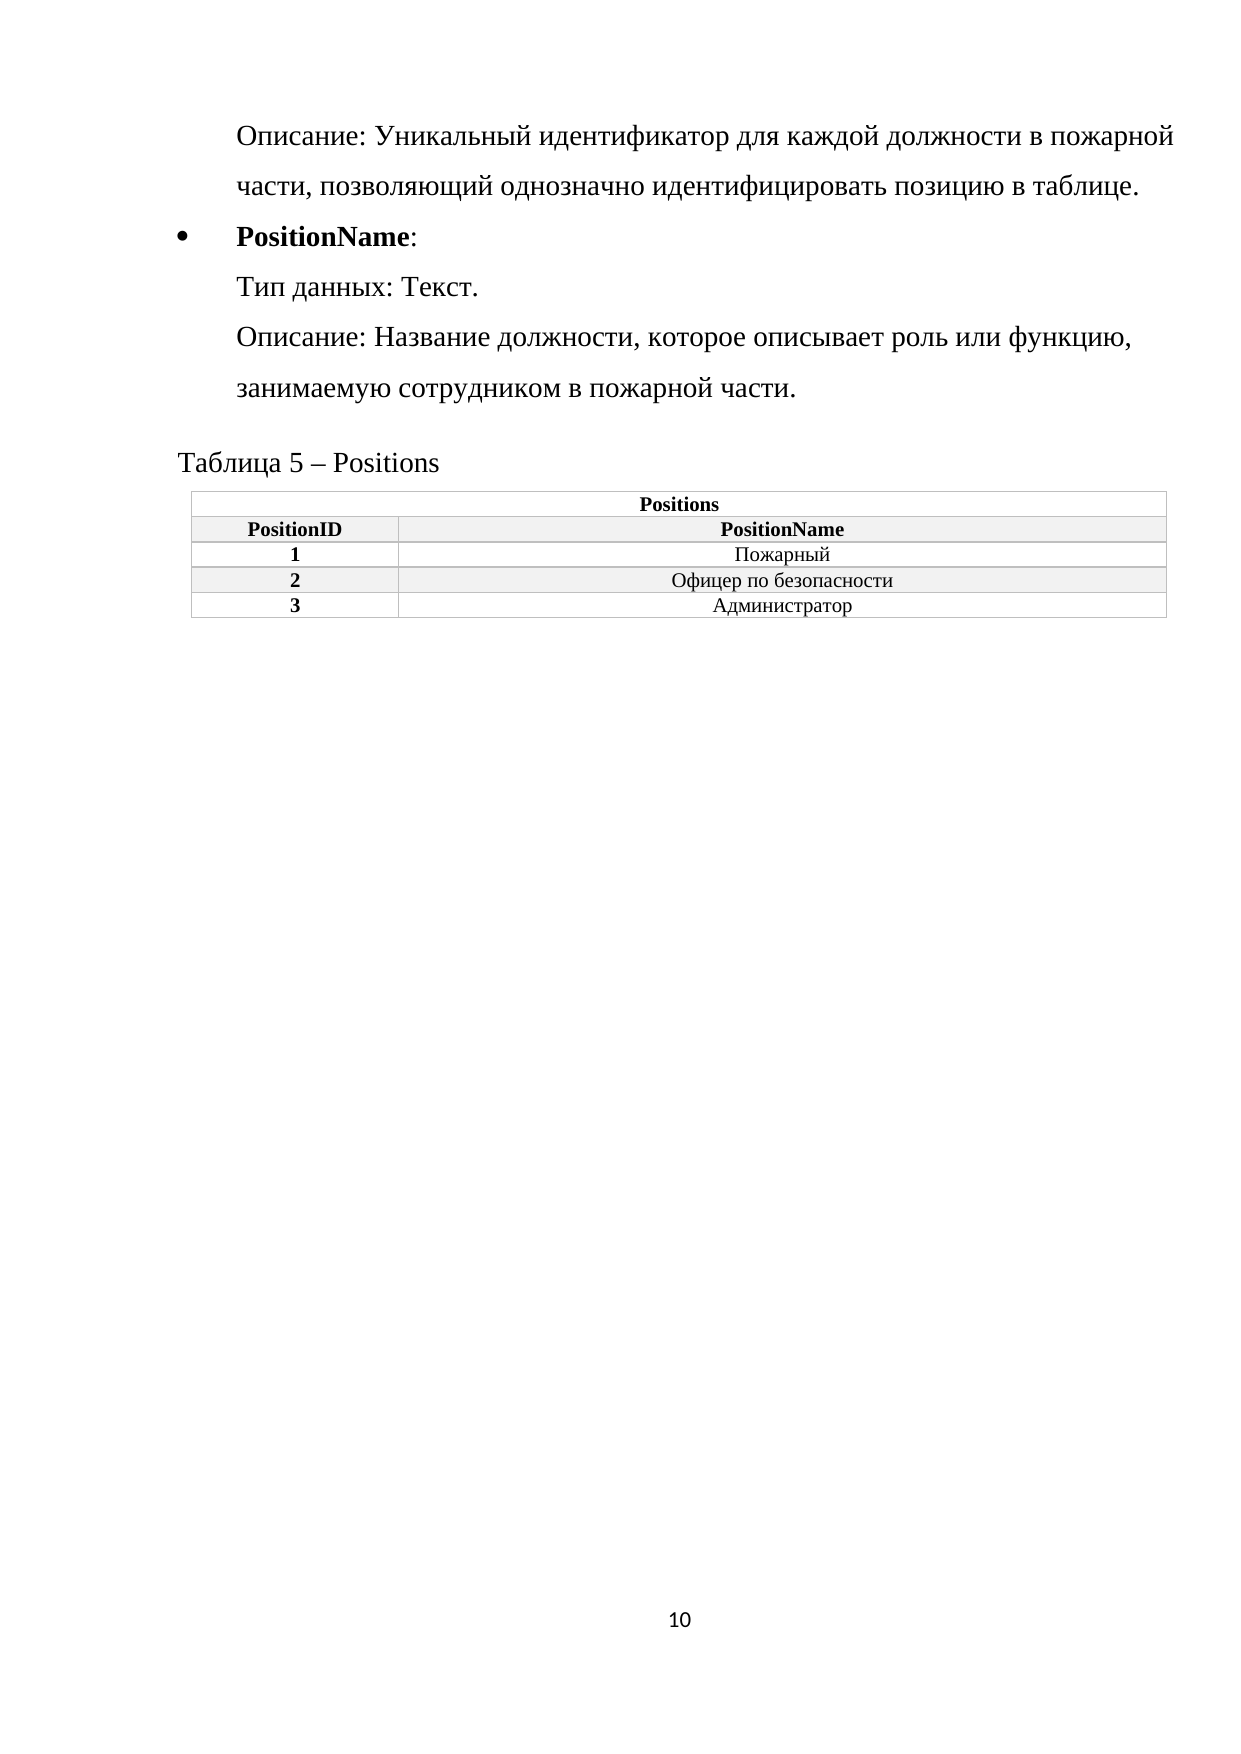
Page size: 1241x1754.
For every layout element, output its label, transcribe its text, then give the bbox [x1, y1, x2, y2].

table_header Positions [192, 492, 1166, 516]
table_cell PositionID [192, 517, 398, 541]
table_cell Офицер по безопасности [399, 568, 1166, 592]
table_cell 1 [192, 543, 398, 566]
table_cell 3 [192, 593, 398, 617]
table_cell 2 [192, 568, 398, 592]
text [177, 118, 1181, 202]
table_cell Пожарный [399, 543, 1166, 566]
text Таблица 5 – Positions [177, 445, 1181, 479]
table_cell Администратор [399, 593, 1166, 617]
text PositionName: Тип данных: Текст. Описание: Название должности, которое описывает роль или функцию, занимаемую сотрудником в пожарной части. [177, 219, 1181, 403]
table_cell PositionName [399, 517, 1166, 541]
